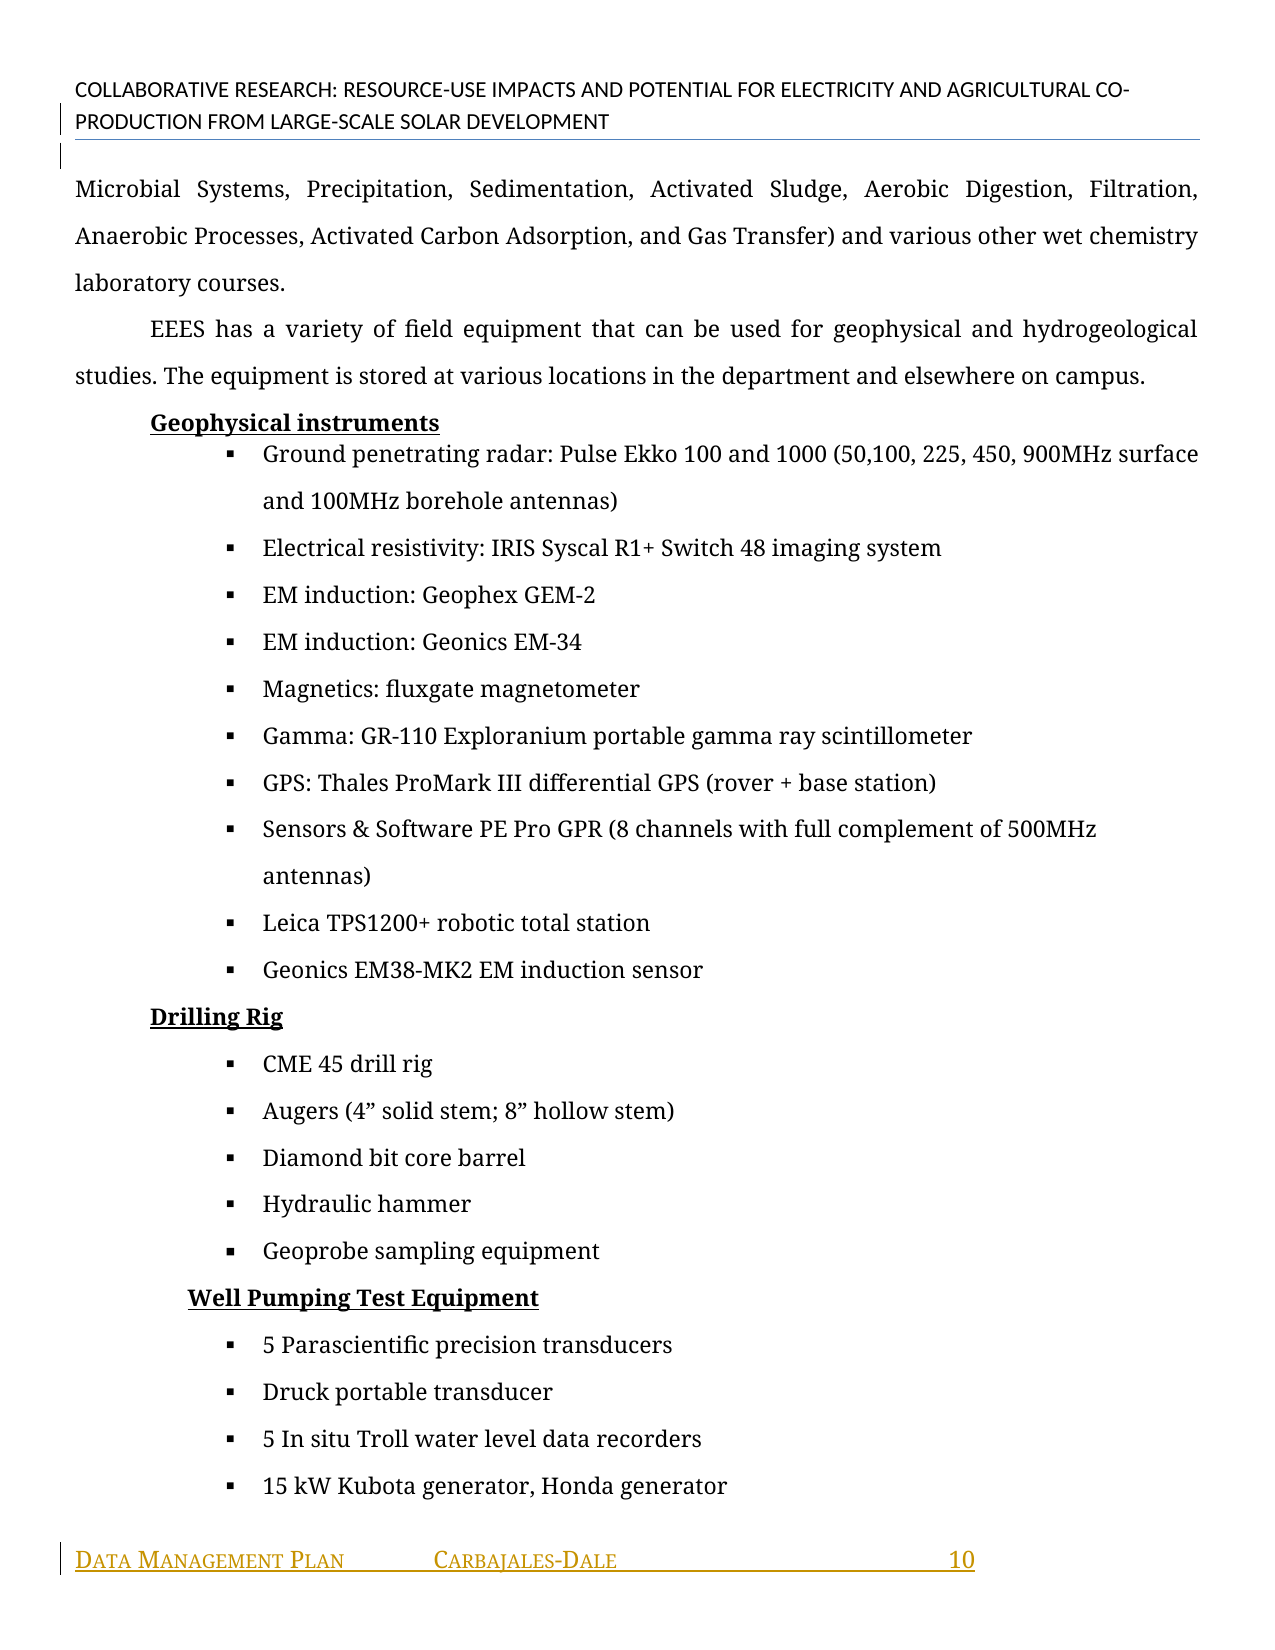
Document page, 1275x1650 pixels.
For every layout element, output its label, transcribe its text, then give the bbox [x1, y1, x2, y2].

text EEES has a variety of field equipment that can be used for geophysical and hydrogeological studies. The equipment is stored at various locations in the department and elsewhere on campus. [75, 313, 1200, 391]
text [75, 173, 1200, 298]
text Drilling Rig [150, 1001, 1200, 1032]
list 5 In situ Troll water level data recorders [225, 1423, 1200, 1454]
list Magnetics: fluxgate magnetometer [225, 673, 1200, 704]
text Geophysical instruments [150, 407, 1200, 438]
list Druck portable transducer [225, 1376, 1200, 1407]
list Electrical resistivity: IRIS Syscal R1+ Switch 48 imaging system [225, 532, 1200, 563]
list Gamma: GR-110 Exploranium portable gamma ray scintillometer [225, 719, 1200, 751]
list Sensors & Software PE Pro GPR (8 channels with full complement of 500MHz antennas) [225, 813, 1200, 891]
list EM induction: Geophex GEM-2 [225, 579, 1200, 610]
list 5 Parascientific precision transducers [225, 1329, 1200, 1360]
list Leica TPS1200+ robotic total station [225, 907, 1200, 938]
list Augers (4” solid stem; 8” hollow stem) [225, 1094, 1200, 1126]
list Geonics EM38-MK2 EM induction sensor [225, 954, 1200, 985]
list GPS: Thales ProMark III differential GPS (rover + base station) [225, 766, 1200, 798]
list Diamond bit core barrel [225, 1141, 1200, 1173]
list Ground penetrating radar: Pulse Ekko 100 and 1000 (50,100, 225, 450, 900MHz surface and 100MHz borehole antennas) [225, 438, 1200, 516]
list 15 kW Kubota generator, Honda generator [225, 1469, 1200, 1501]
list EM induction: Geonics EM-34 [225, 626, 1200, 657]
list CME 45 drill rig [225, 1048, 1200, 1079]
list Geoprobe sampling equipment Well Pumping Test Equipment [187, 1235, 1200, 1313]
list Hydraulic hammer [225, 1188, 1200, 1219]
